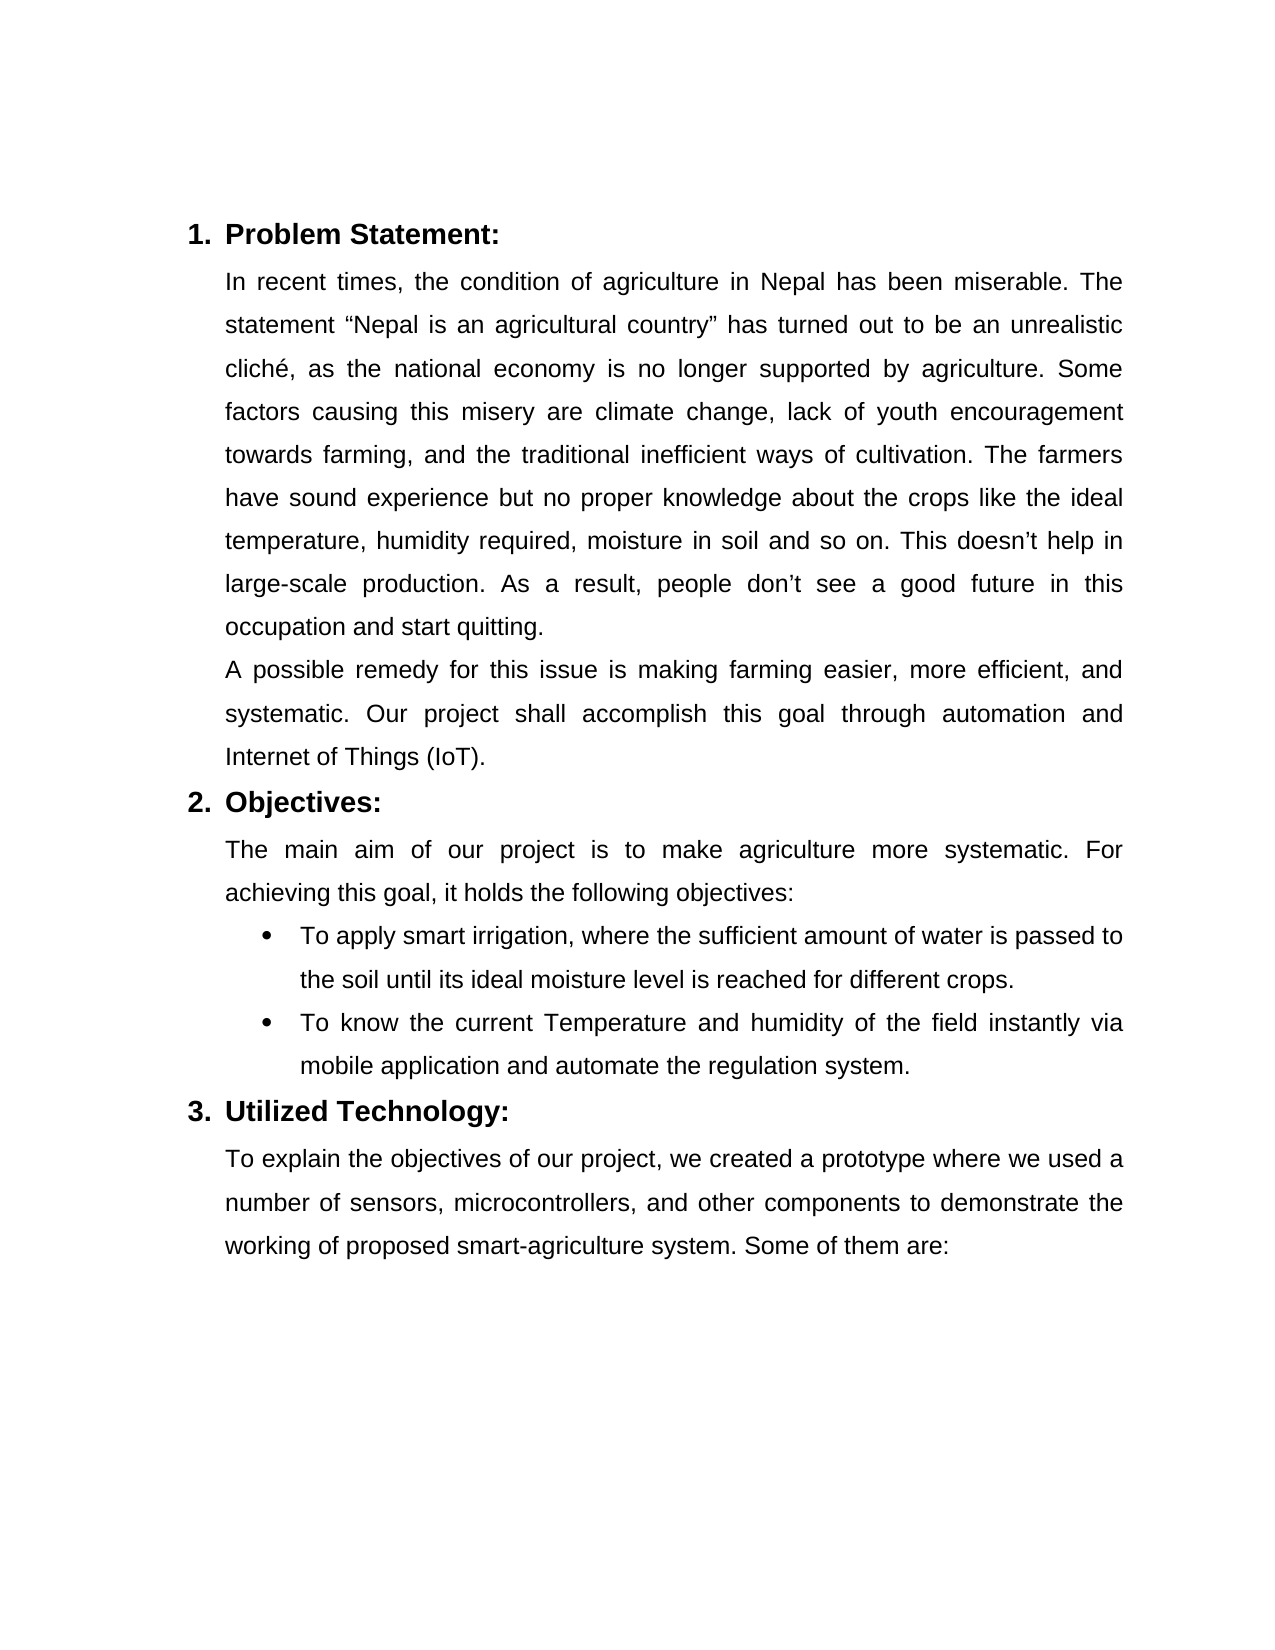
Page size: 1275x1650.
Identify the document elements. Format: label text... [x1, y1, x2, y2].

list In recent times, the condition of agriculture in Nepal has been miserable. The statement “Nepal is an agricultural country” has turned out to be an unrealistic cliché, as the national economy is no longer supported by agriculture. Some factors causing this misery are climate change, lack of youth encouragement towards farming, and the traditional inefficient ways of cultivation. The farmers have sound experience but no proper knowledge about the crops like the ideal temperature, humidity required, moisture in soil and so on. This doesn’t help in large-scale production. As a result, people don’t see a good future in this occupation and start quitting. [225, 267, 1125, 641]
list A possible remedy for this issue is making farming easier, more efficient, and systematic. Our project shall accomplish this goal through automation and Internet of Things (IoT). [225, 655, 1125, 770]
list Objectives: [187, 785, 1125, 818]
list To apply smart irrigation, where the sufficient amount of water is passed to the soil until its ideal moisture level is reached for different crops. [262, 921, 1125, 993]
list Problem Statement: [187, 217, 1125, 251]
list To explain the objectives of our project, we created a prototype where we used a number of sensors, microcontrollers, and other components to demonstrate the working of proposed smart-agriculture system. Some of them are: [225, 1144, 1125, 1259]
list Utilized Technology: [187, 1094, 1125, 1128]
list To know the current Temperature and humidity of the field instantly via mobile application and automate the regulation system. [262, 1008, 1125, 1080]
list The main aim of our project is to make agriculture more systematic. For achieving this goal, it holds the following objectives: [225, 835, 1125, 907]
